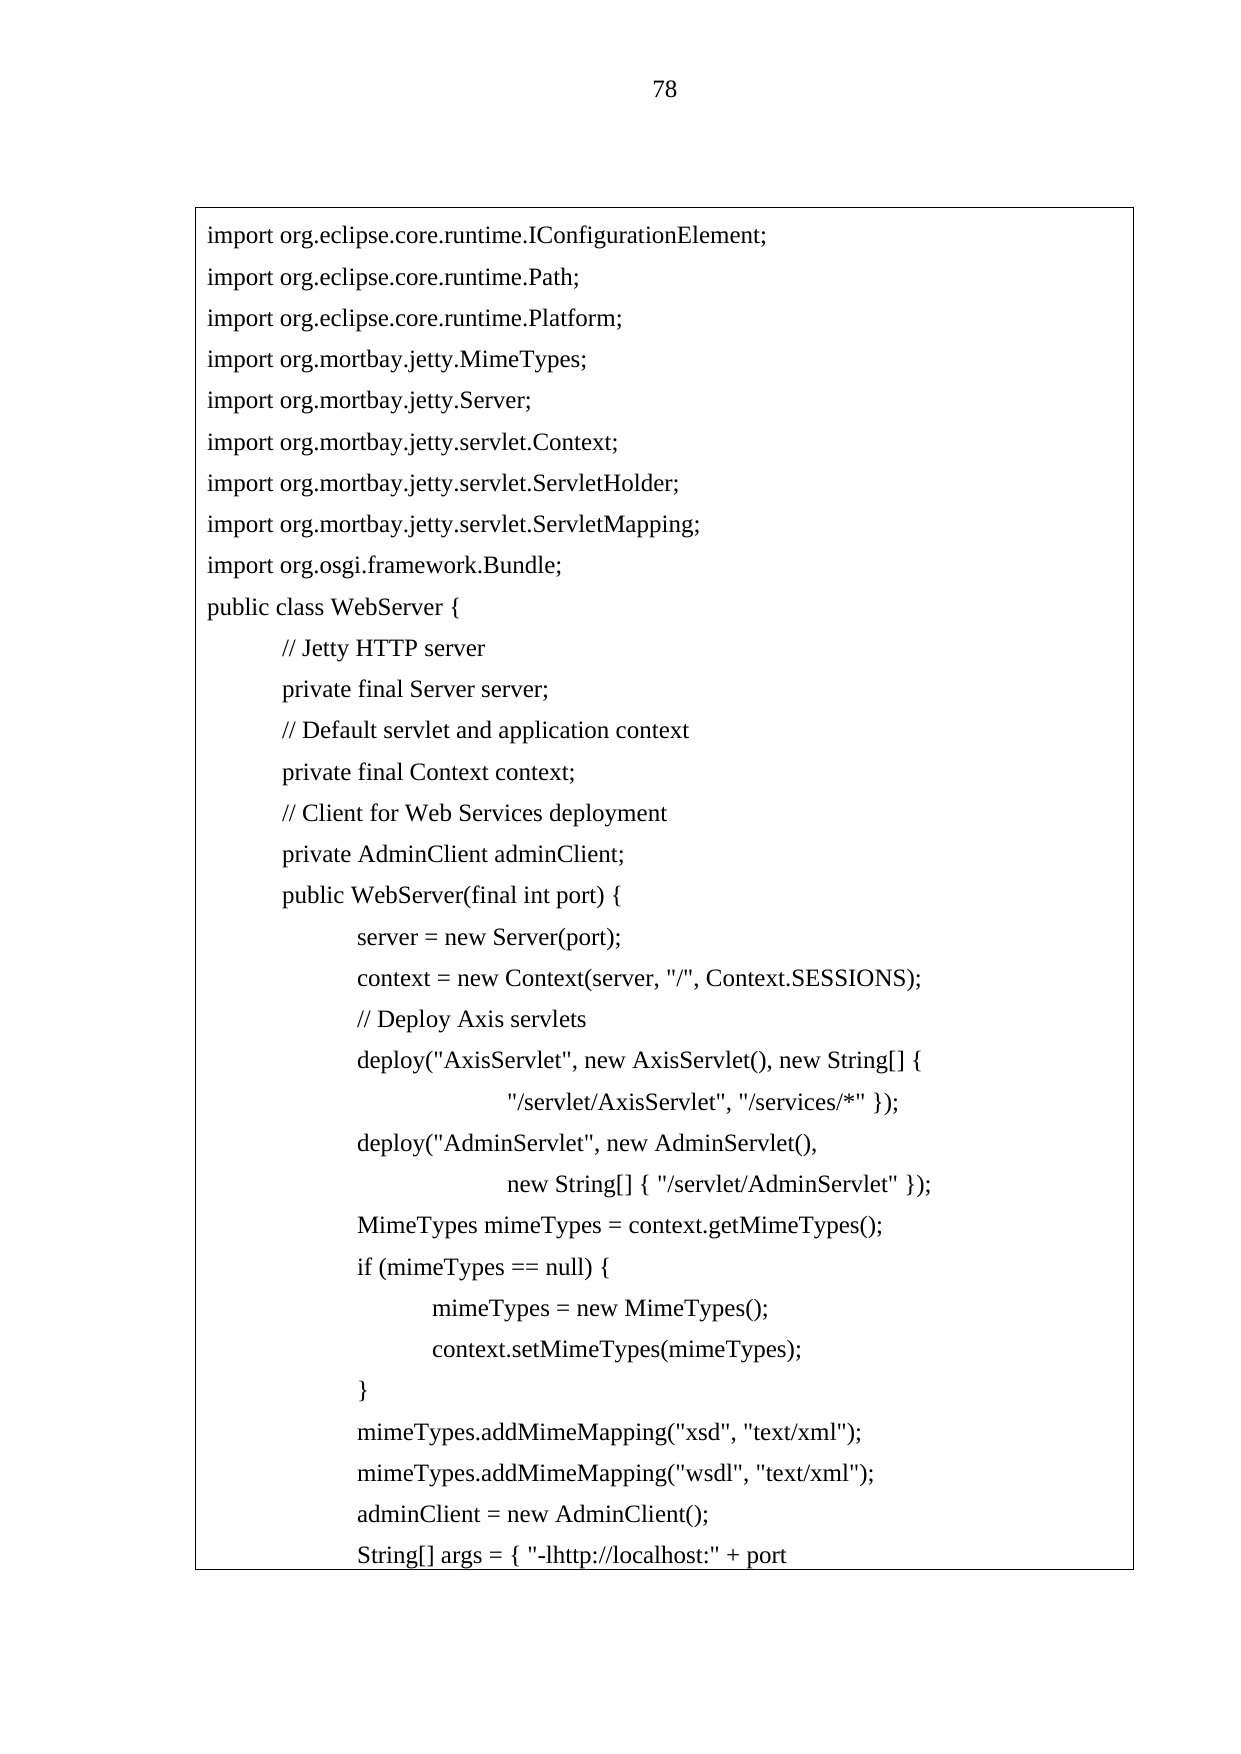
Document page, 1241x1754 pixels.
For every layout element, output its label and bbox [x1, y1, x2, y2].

table_header [196, 208, 1133, 1569]
